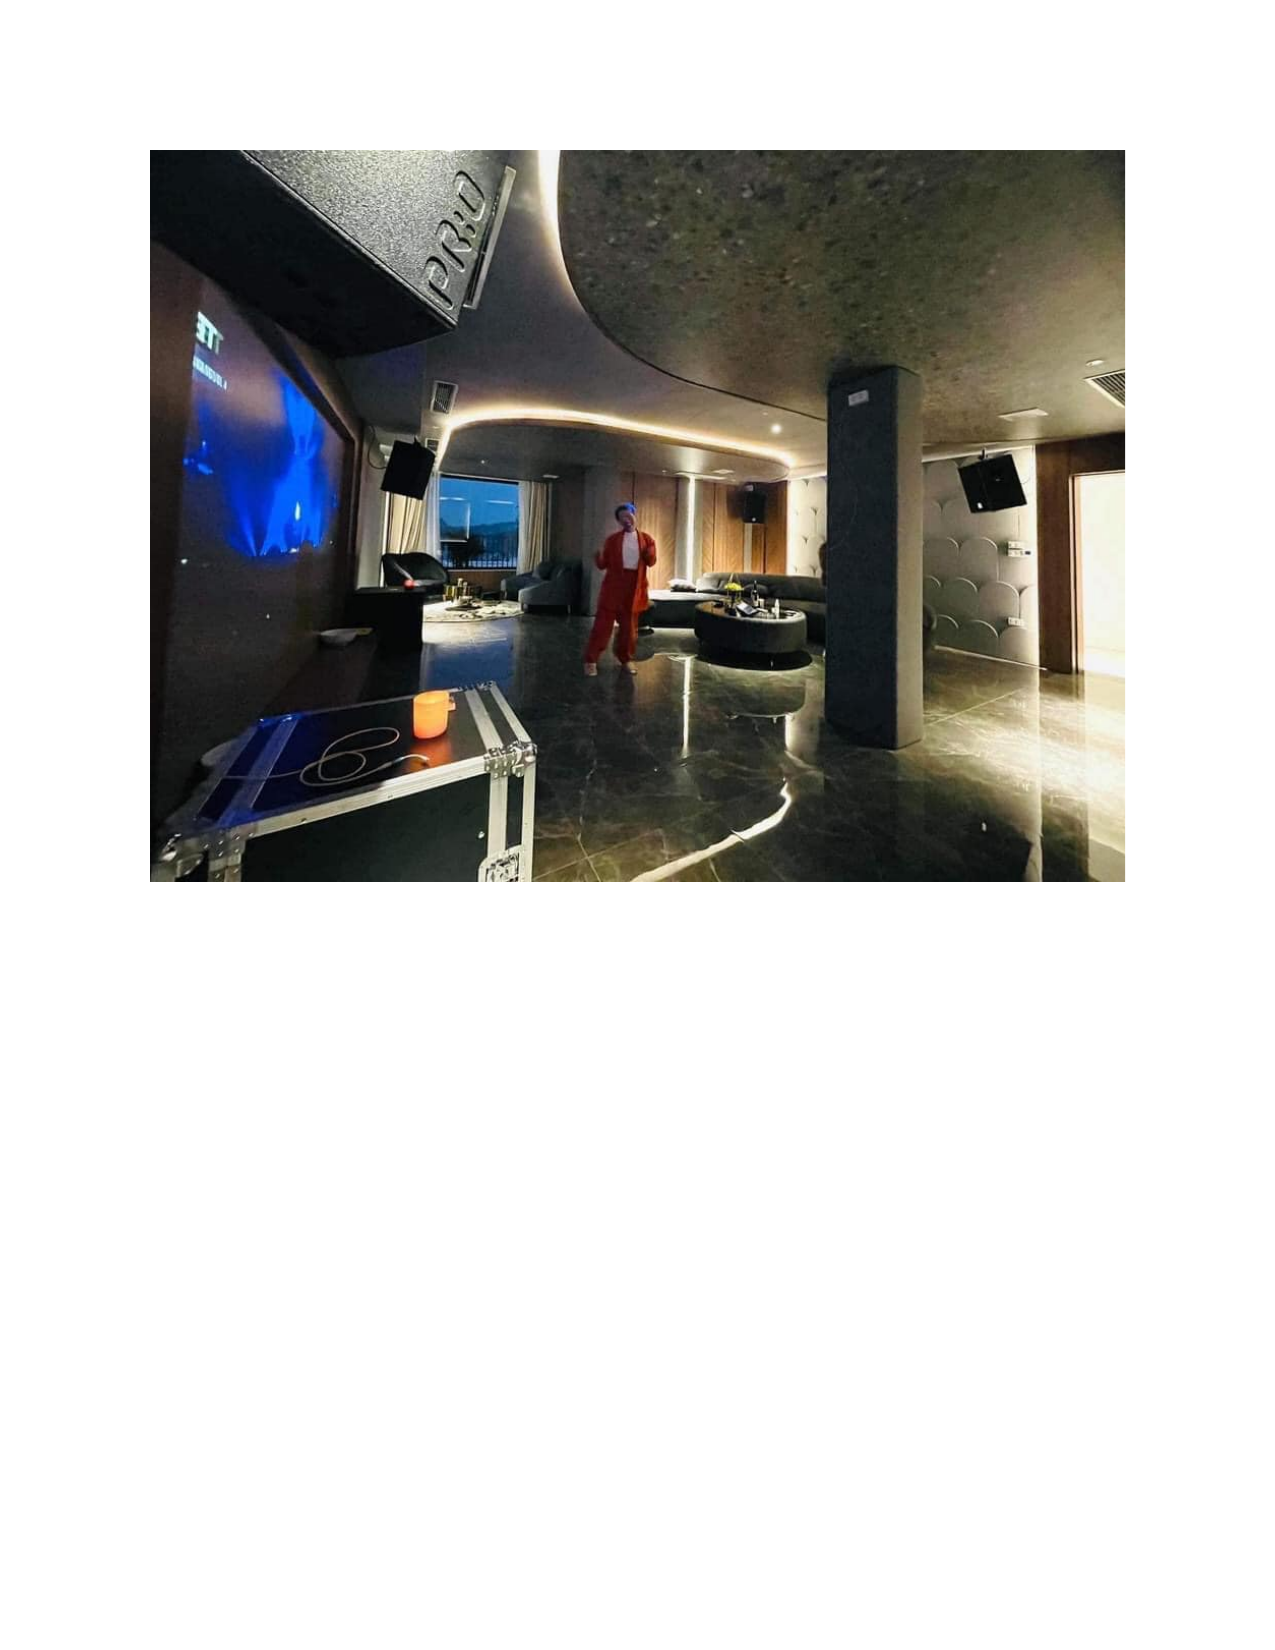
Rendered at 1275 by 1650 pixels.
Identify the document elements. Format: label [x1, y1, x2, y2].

picture [150, 150, 1125, 882]
